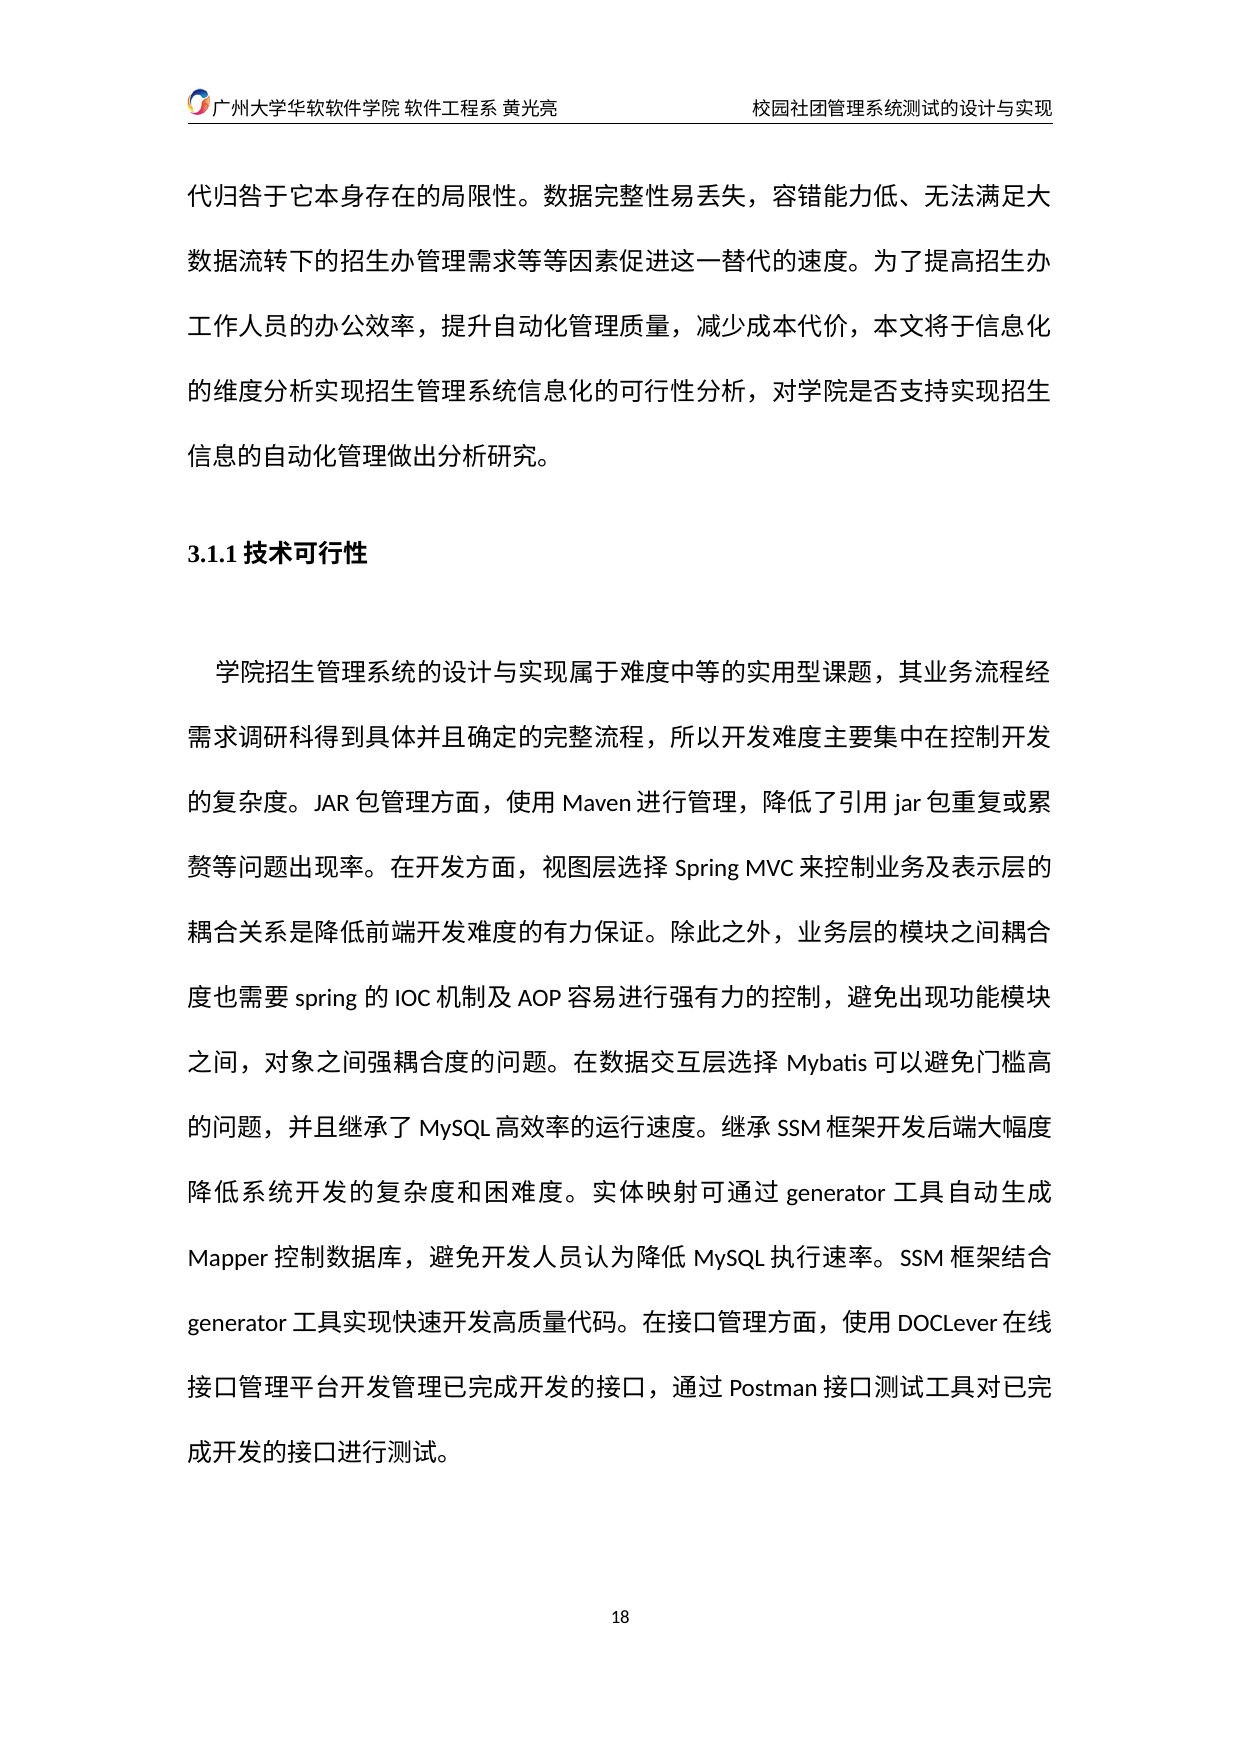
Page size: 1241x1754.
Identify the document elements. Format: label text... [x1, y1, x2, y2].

subtitle 3.1.1 技术可行性 [187, 519, 1053, 584]
picture [187, 88, 213, 116]
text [187, 162, 1053, 487]
text 学院招生管理系统的设计与实现属于难度中等的实用型课题，其业务流程经需求调研科得到具体并且确定的完整流程，所以开发难度主要集中在控制开发的复杂度。JAR包管理方面，使用Maven进行管理，降低了引用jar包重复或累赘等问题出现率。在开发方面，视图层选择Spring MVC来控制业务及表示层的耦合关系是降低前端开发难度的有力保证。除此之外，业务层的模块之间耦合度也需要spring 的IOC机制及AOP容易进行强有力的控制，避免出现功能模块之间，对象之间强耦合度的问题。在数据交互层选择Mybatis可以避免门槛高的问题，并且继承了MySQL高效率的运行速度。继承SSM框架开发后端大幅度降低系统开发的复杂度和困难度。实体映射可通过generator工具自动生成Mapper控制数据库，避免开发人员认为降低MySQL执行速率。SSM框架结合generator工具实现快速开发高质量代码。在接口管理方面，使用DOCLever在线接口管理平台开发管理已完成开发的接口，通过Postman接口测试工具对已完成开发的接口进行测试。 [187, 638, 1053, 1483]
